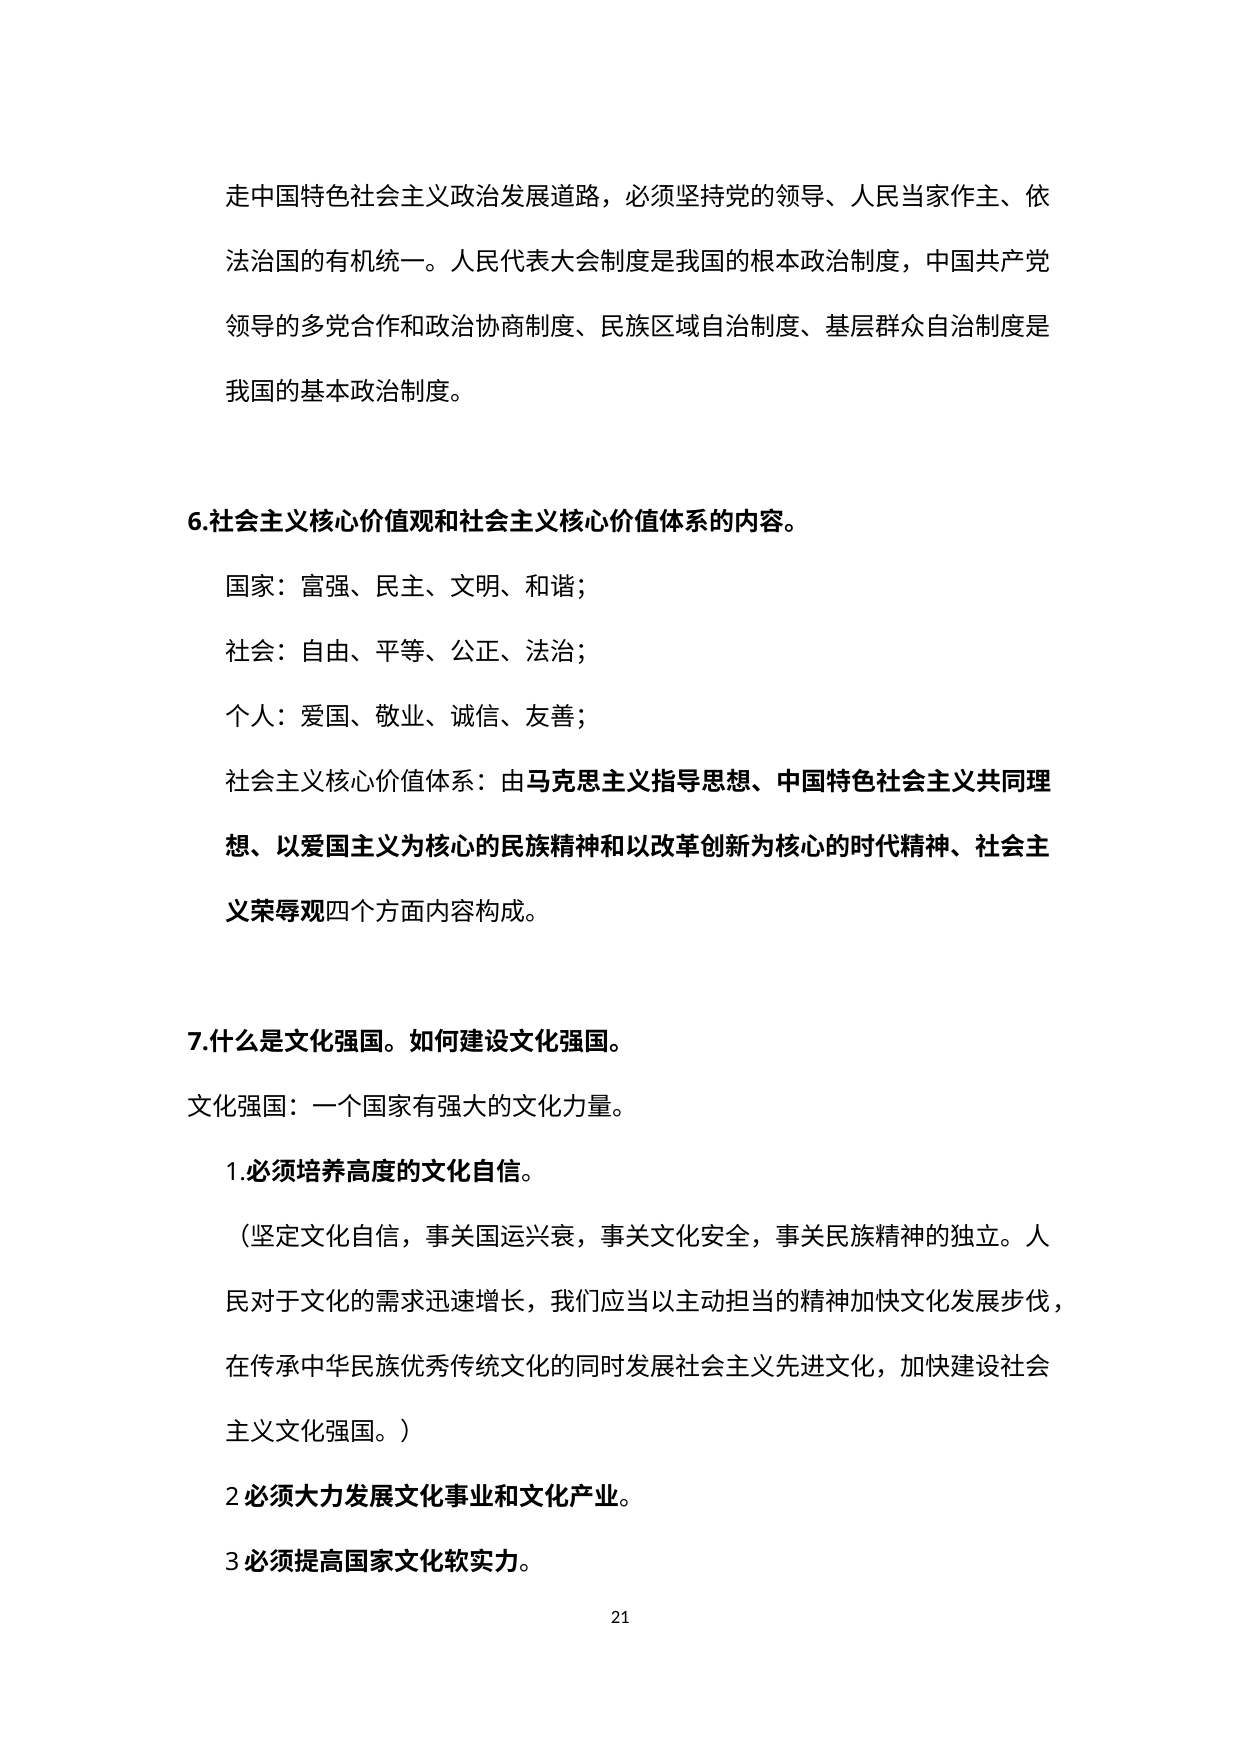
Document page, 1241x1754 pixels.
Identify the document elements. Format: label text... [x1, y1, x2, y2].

text 7.什么是文化强国。如何建设文化强国。 [187, 1007, 1053, 1072]
text 6.社会主义核心价值观和社会主义核心价值体系的内容。 [187, 487, 1053, 552]
text 文化强国：一个国家有强大的文化力量。 [187, 1072, 1053, 1137]
list （坚定文化自信，事关国运兴衰，事关文化安全，事关民族精神的独立。人民对于文化的需求迅速增长，我们应当以主动担当的精神加快文化发展步伐，在传承中华民族优秀传统文化的同时发展社会主义先进文化，加快建设社会主义文化强国。） [225, 1202, 1053, 1462]
list 社会主义核心价值体系：由马克思主义指导思想、中国特色社会主义共同理想、以爱国主义为核心的民族精神和以改革创新为核心的时代精神、社会主义荣辱观四个方面内容构成。 [225, 747, 1053, 942]
list 国家：富强、民主、文明、和谐； [225, 552, 1053, 617]
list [225, 162, 1053, 422]
list 社会：自由、平等、公正、法治； 个人：爱国、敬业、诚信、友善； [225, 617, 1053, 747]
list 2必须大力发展文化事业和文化产业。 [225, 1462, 1053, 1527]
list 1.必须培养高度的文化自信。 [225, 1137, 1053, 1202]
list 3必须提高国家文化软实力。 [225, 1527, 1053, 1592]
